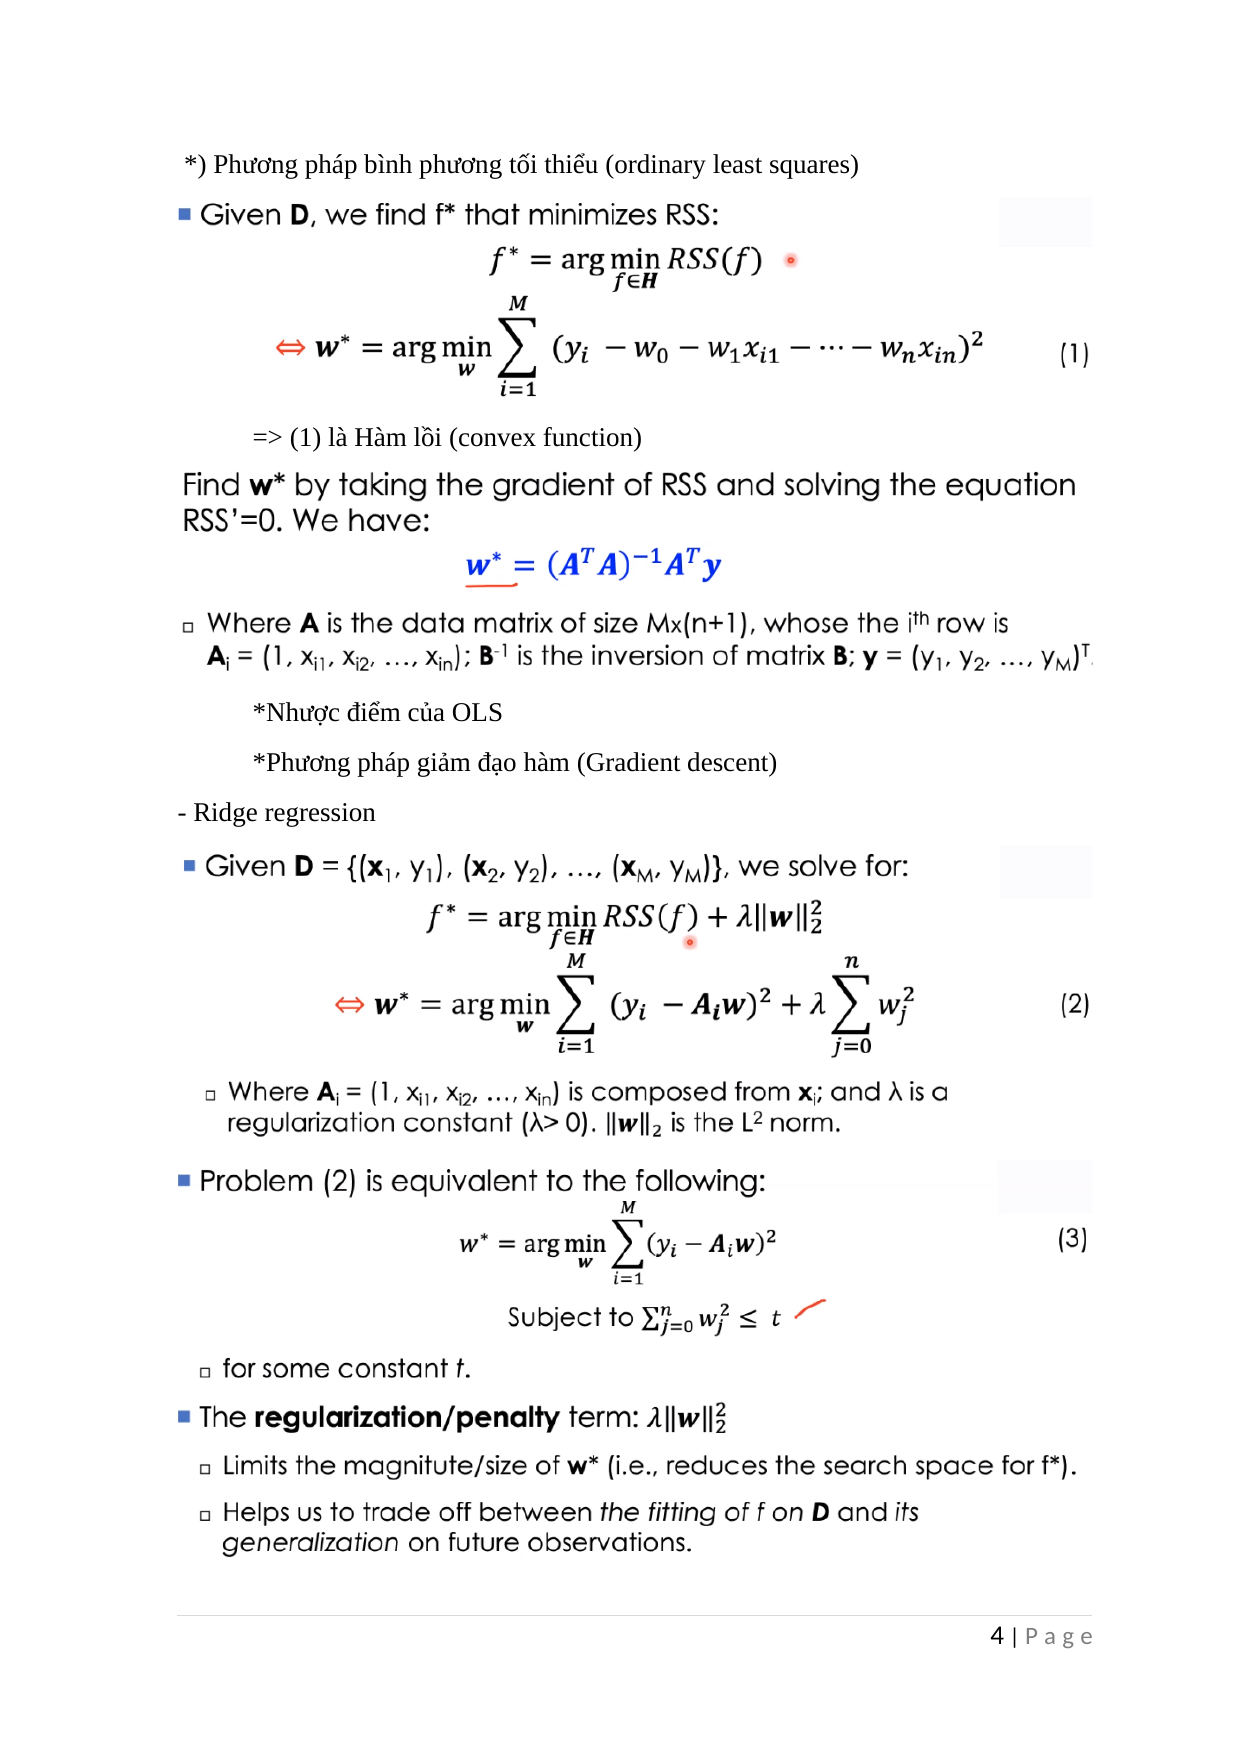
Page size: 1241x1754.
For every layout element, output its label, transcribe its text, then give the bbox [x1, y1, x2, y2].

picture [177, 197, 1093, 402]
text *Phương pháp giảm đạo hàm (Gradient descent) [177, 746, 1092, 777]
picture [177, 471, 1093, 677]
picture [177, 1160, 1093, 1565]
text => (1) là Hàm lồi (convex function) [177, 421, 1092, 452]
text *Nhược điểm của OLS [177, 696, 1092, 727]
picture [177, 846, 1093, 1141]
text - Ridge regression [177, 796, 1092, 827]
text *) Phương pháp bình phương tối thiểu (ordinary least squares) [177, 148, 1092, 179]
